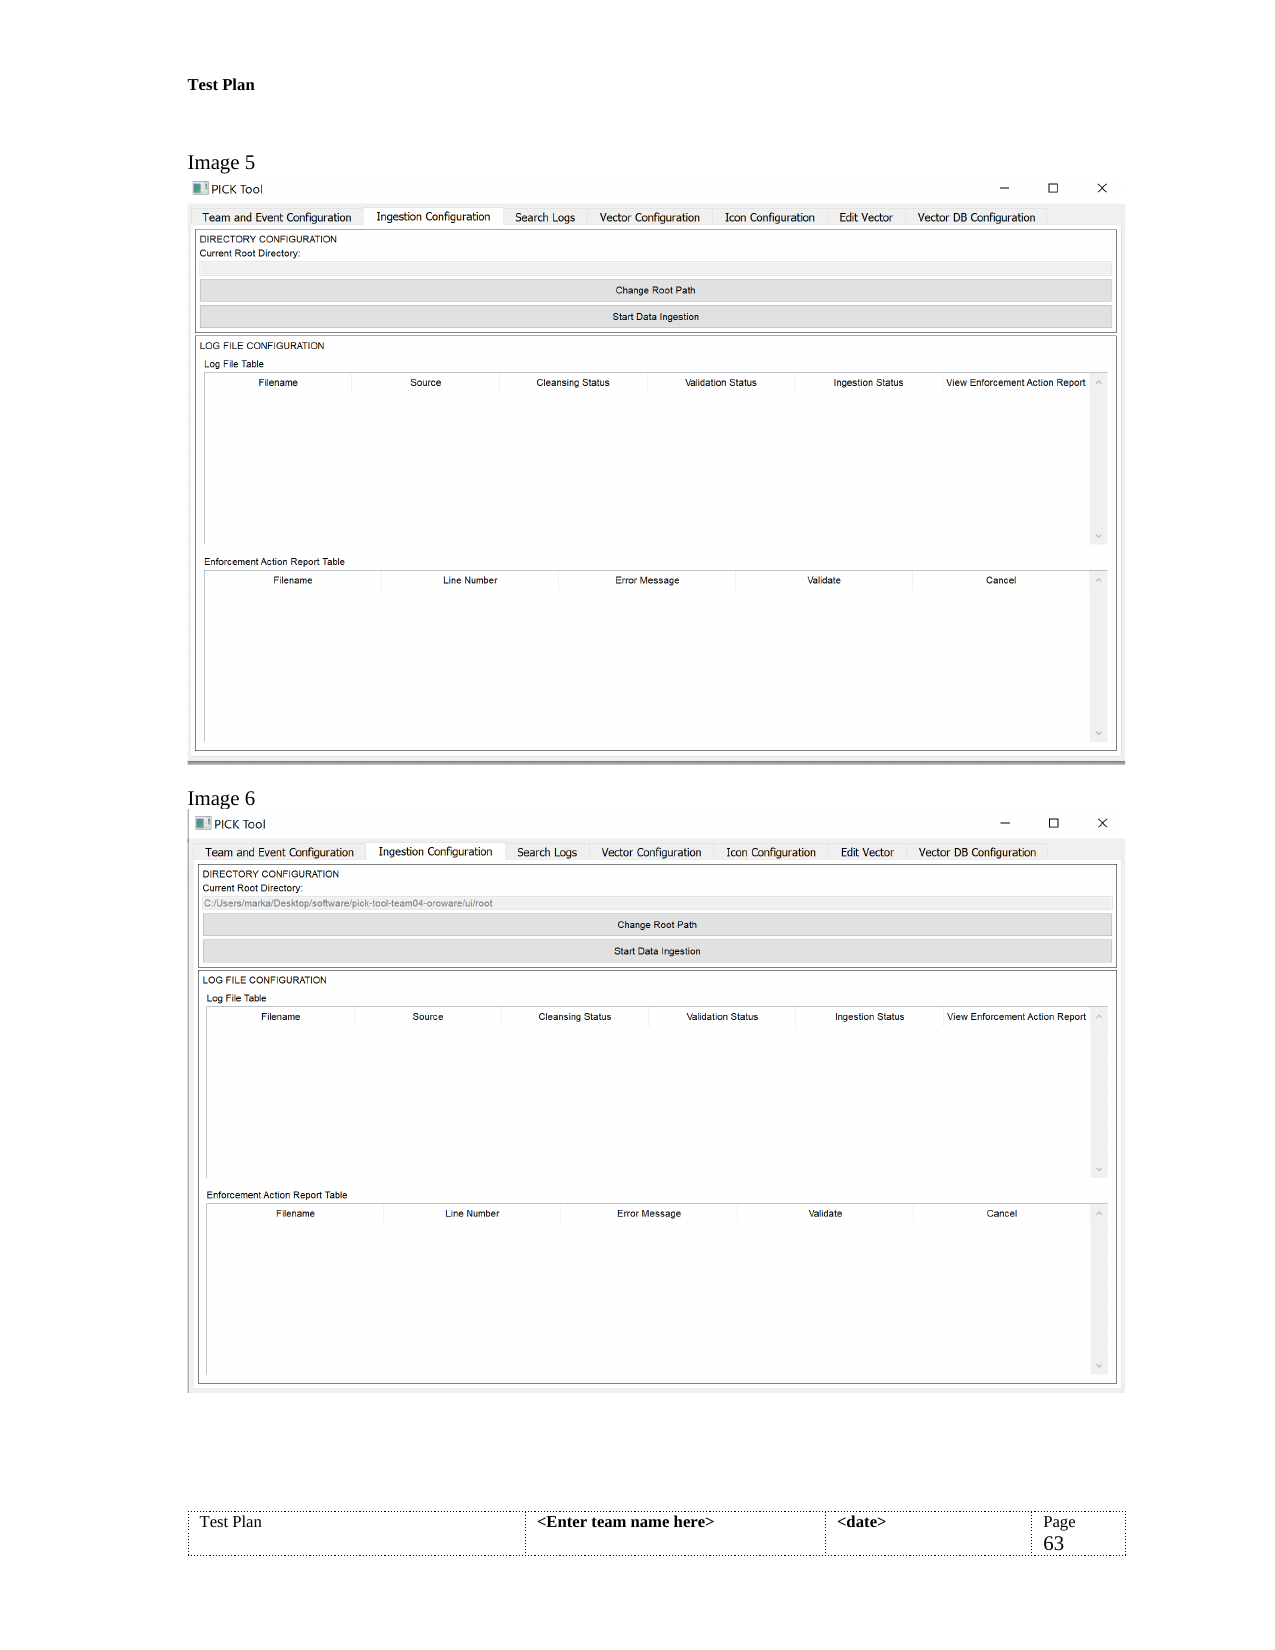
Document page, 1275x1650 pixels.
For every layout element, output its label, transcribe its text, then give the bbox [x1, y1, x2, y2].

text Image 5 [187, 150, 1125, 174]
picture [187, 174, 1125, 761]
picture [187, 809, 1125, 1393]
text Image 6 [187, 786, 1125, 809]
